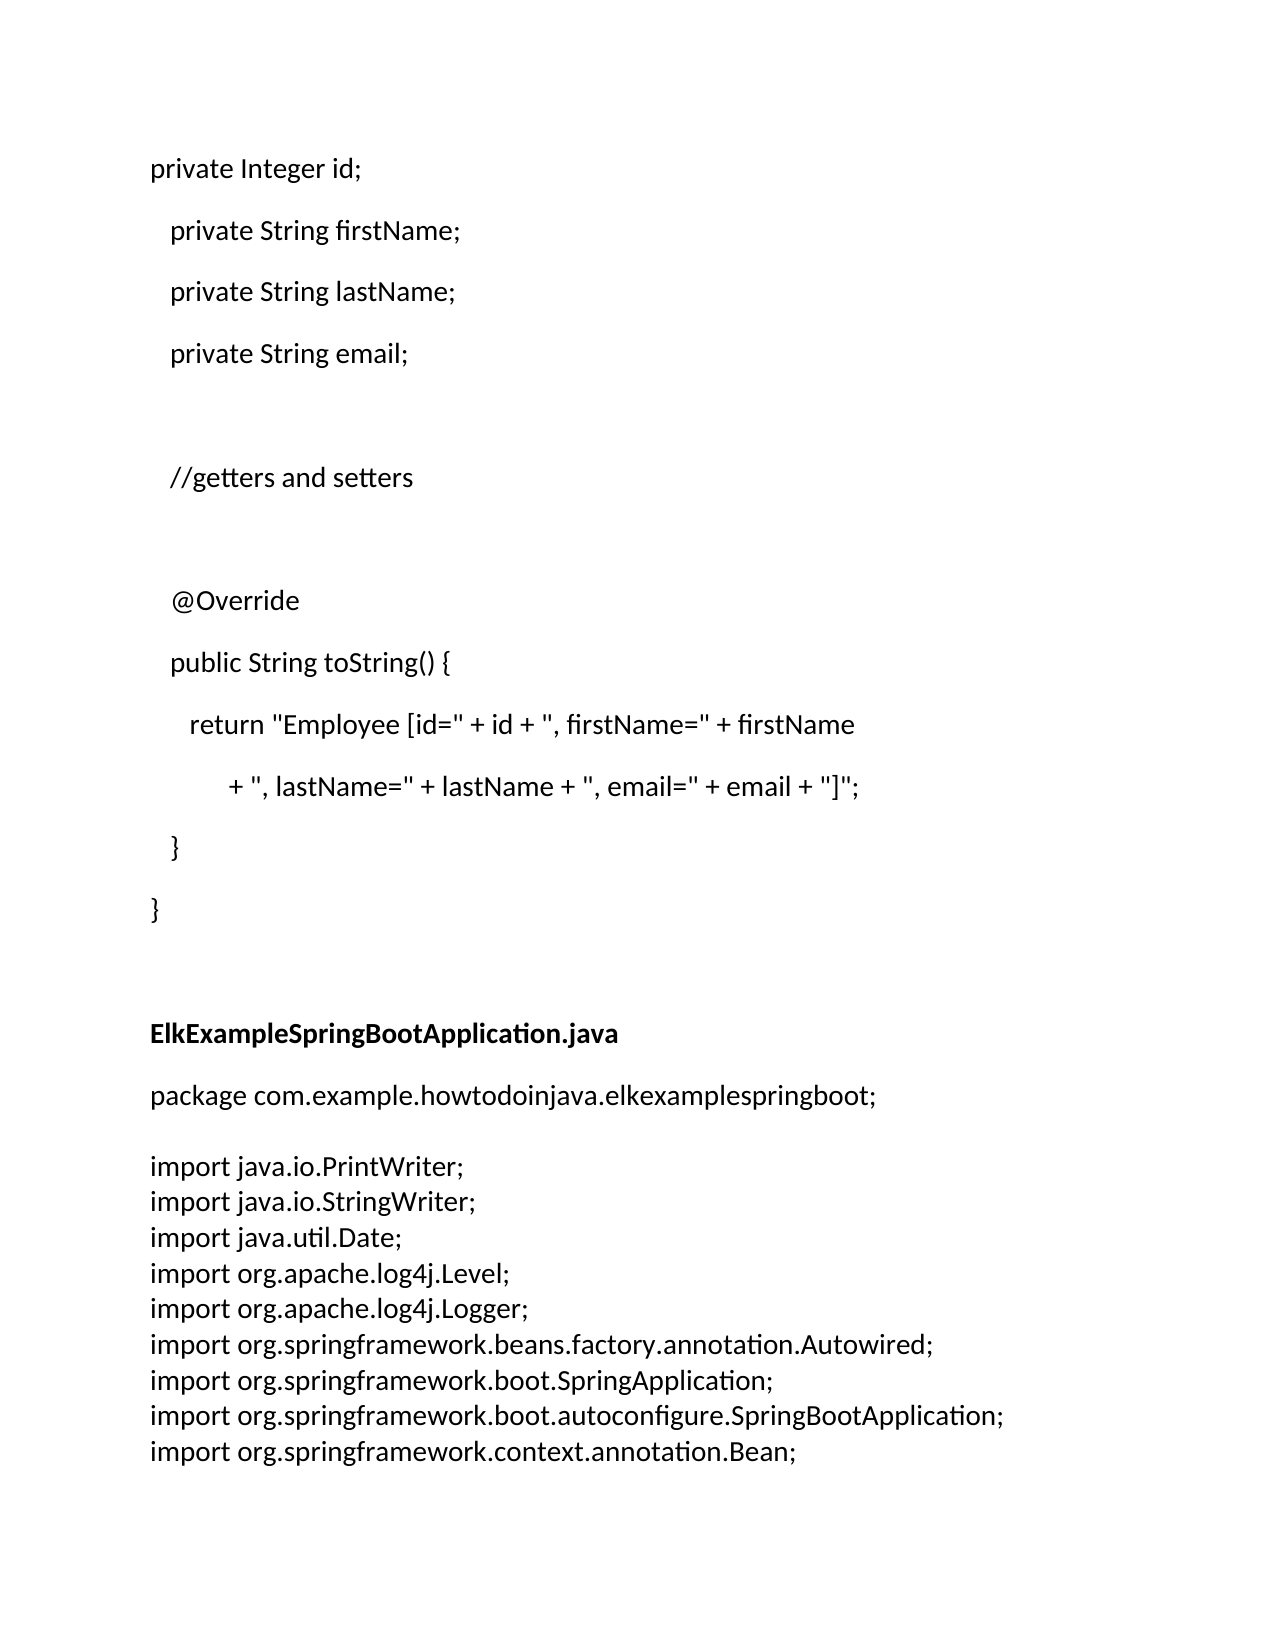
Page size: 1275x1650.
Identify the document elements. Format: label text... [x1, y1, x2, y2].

text ElkExampleSpringBootApplication.java [150, 1015, 1125, 1050]
text import java.util.Date; [150, 1219, 1125, 1255]
text @Override [150, 582, 1125, 618]
text import org.springframework.beans.factory.annotation.Autowired; [150, 1326, 1125, 1362]
text private String email; [150, 335, 1125, 371]
text import org.springframework.boot.SpringApplication; [150, 1362, 1125, 1397]
text public String toString() { [150, 644, 1125, 680]
text private String firstName; [150, 212, 1125, 247]
text return "Employee [id=" + id + ", firstName=" + firstName [150, 706, 1125, 742]
text + ", lastName=" + lastName + ", email=" + email + "]"; [150, 768, 1125, 803]
text private String lastName; [150, 273, 1125, 309]
text import org.springframework.context.annotation.Bean; [150, 1433, 1125, 1468]
text import org.apache.log4j.Logger; [150, 1290, 1125, 1326]
text import org.apache.log4j.Level; [150, 1255, 1125, 1290]
text } [150, 829, 1125, 865]
text } [150, 891, 1125, 927]
text import java.io.StringWriter; [150, 1183, 1125, 1219]
text import java.io.PrintWriter; [150, 1148, 1125, 1183]
text package com.example.howtodoinjava.elkexamplespringboot; [150, 1077, 1125, 1112]
text //getters and setters [150, 459, 1125, 494]
text private Integer id; [150, 150, 1125, 186]
text import org.springframework.boot.autoconfigure.SpringBootApplication; [150, 1397, 1125, 1433]
